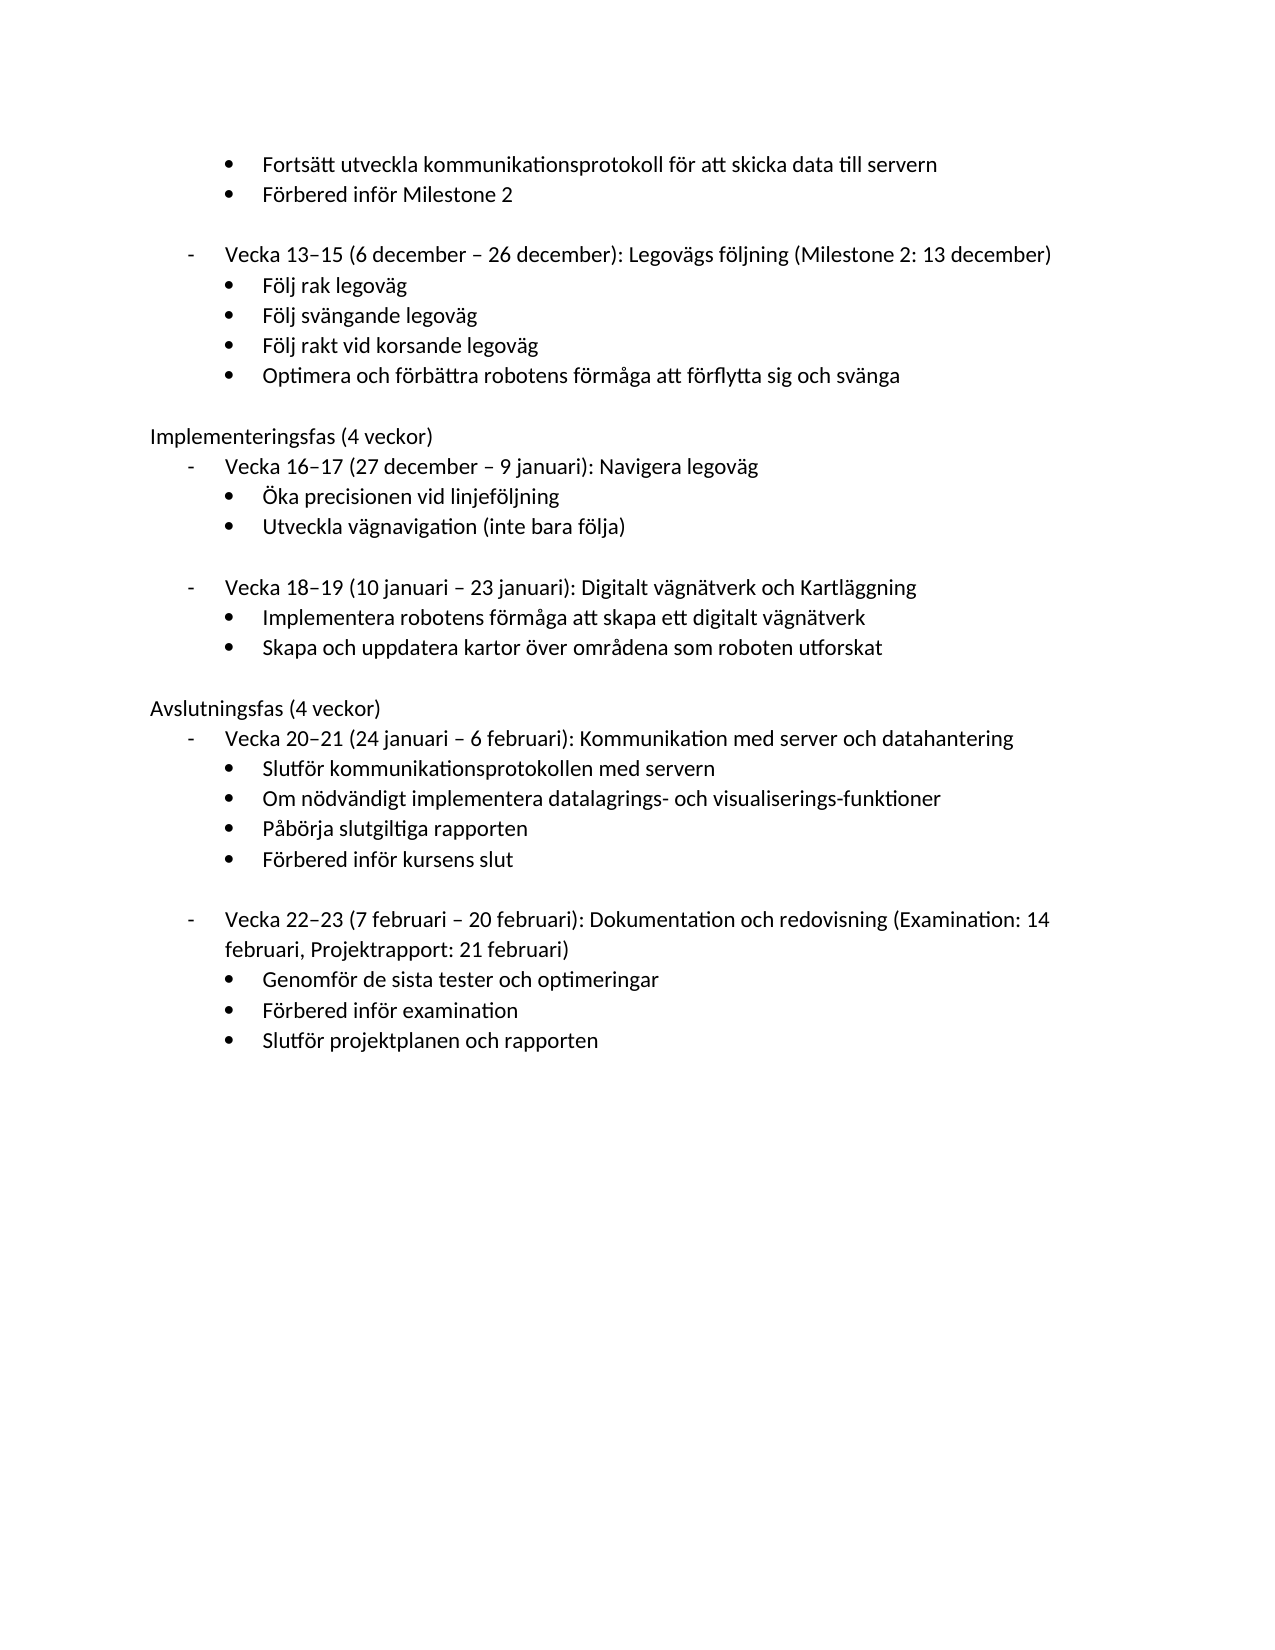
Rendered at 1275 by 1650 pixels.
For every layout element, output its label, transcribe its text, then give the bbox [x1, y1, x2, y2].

list Slutför projektplanen och rapporten [225, 1026, 1125, 1054]
list Utveckla vägnavigation (inte bara följa) [225, 512, 1125, 541]
list Skapa och uppdatera kartor över områdena som roboten utforskat [225, 633, 1125, 661]
list Förbered inför examination [225, 996, 1125, 1024]
list Öka precisionen vid linjeföljning [225, 482, 1125, 510]
list Vecka 22–23 (7 februari – 20 februari): Dokumentation och redovisning (Examination: 14 februari, Projektrapport: 21 februari) [187, 905, 1125, 963]
text Implementeringsfas (4 veckor) [150, 422, 1125, 450]
list Vecka 16–17 (27 december – 9 januari): Navigera legoväg [187, 452, 1125, 480]
list Vecka 20–21 (24 januari – 6 februari): Kommunikation med server och datahantering [187, 724, 1125, 752]
list Om nödvändigt implementera datalagrings- och visualiserings-funktioner [225, 784, 1125, 812]
list Förbered inför kursens slut [225, 845, 1125, 873]
list Följ rak legoväg [225, 271, 1125, 299]
list Genomför de sista tester och optimeringar [225, 966, 1125, 994]
list Förbered inför Milestone 2 [225, 180, 1125, 208]
list Optimera och förbättra robotens förmåga att förflytta sig och svänga [225, 361, 1125, 389]
list Följ rakt vid korsande legoväg [225, 331, 1125, 359]
text Avslutningsfas (4 veckor) [150, 694, 1125, 722]
list Påbörja slutgiltiga rapporten [225, 814, 1125, 843]
list Vecka 18–19 (10 januari – 23 januari): Digitalt vägnätverk och Kartläggning [187, 573, 1125, 601]
list Följ svängande legoväg [225, 301, 1125, 329]
list Vecka 13–15 (6 december – 26 december): Legovägs följning (Milestone 2: 13 december) [187, 241, 1125, 269]
list Fortsätt utveckla kommunikationsprotokoll för att skicka data till servern [225, 150, 1125, 178]
list Implementera robotens förmåga att skapa ett digitalt vägnätverk [225, 603, 1125, 631]
list Slutför kommunikationsprotokollen med servern [225, 754, 1125, 782]
